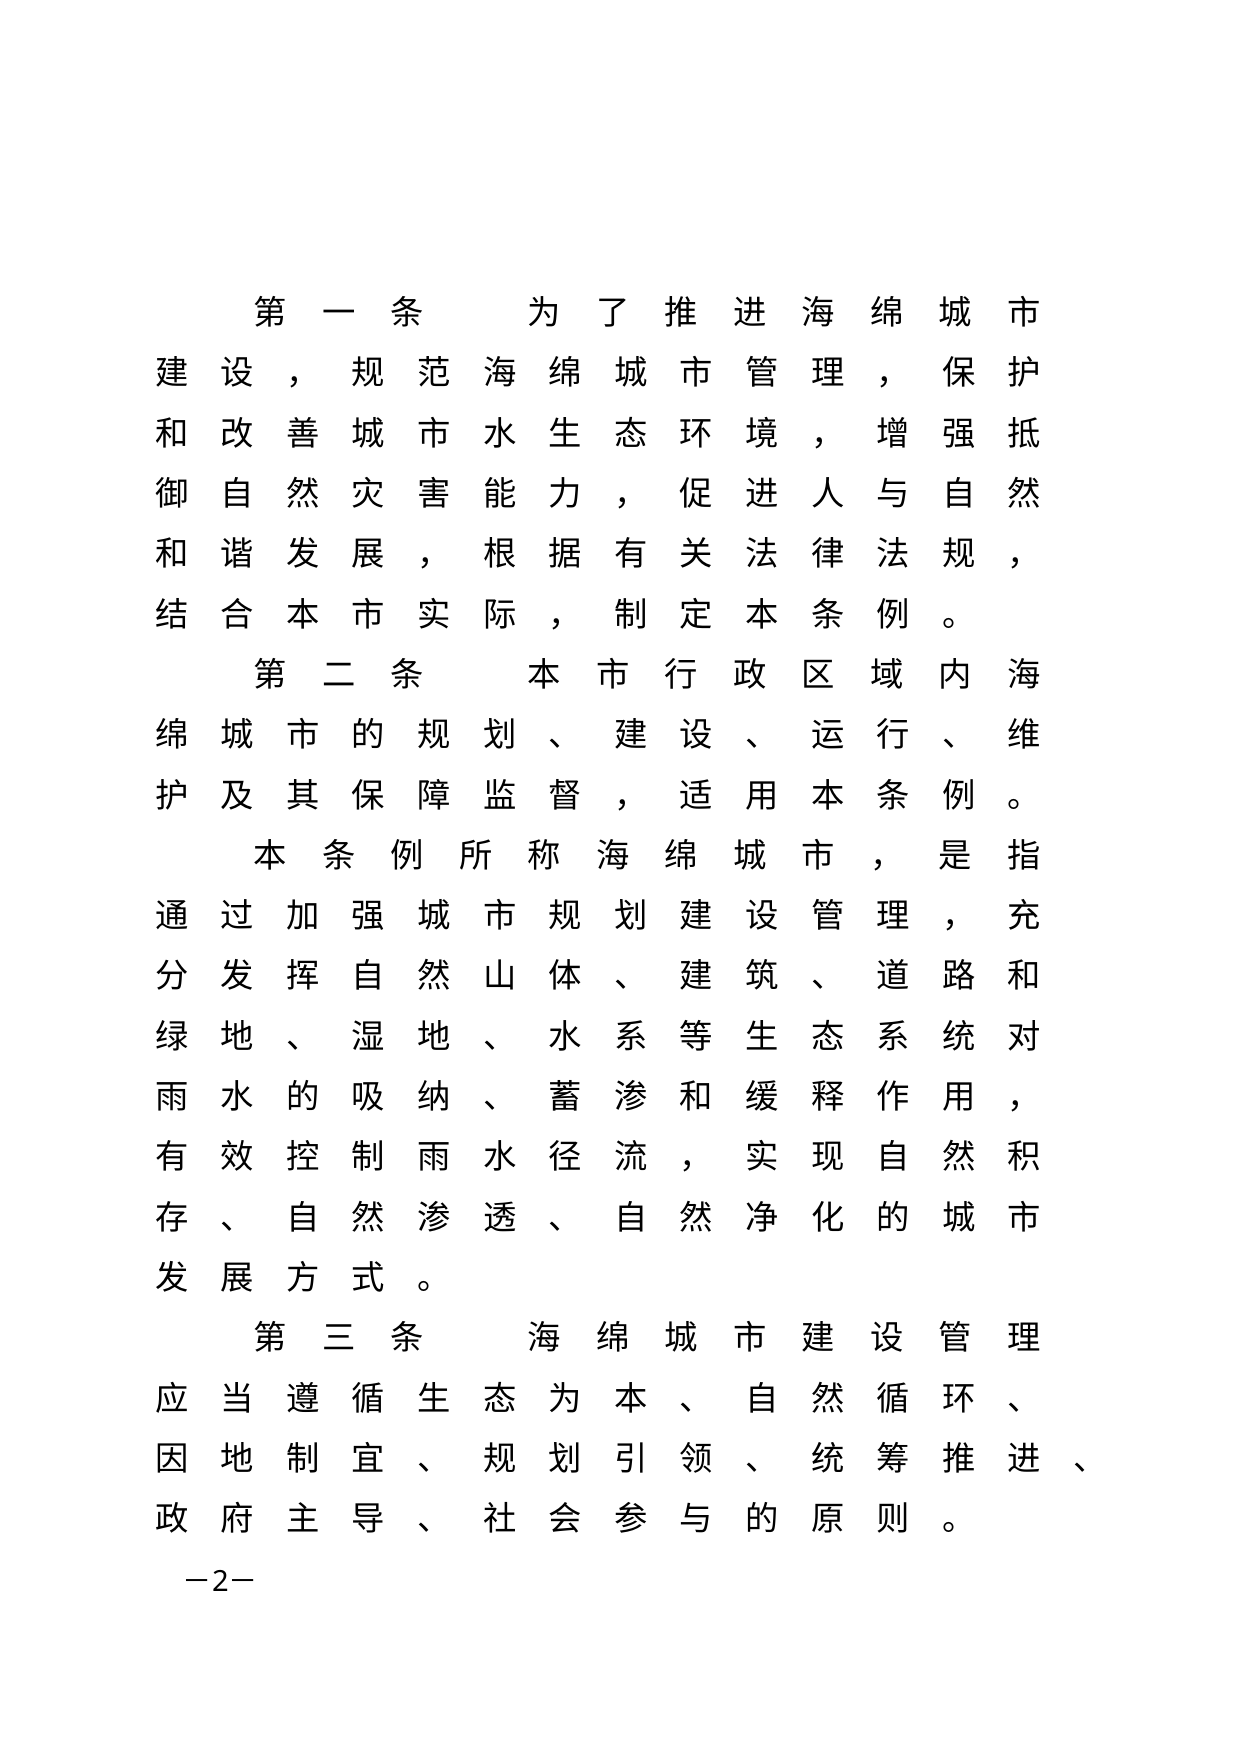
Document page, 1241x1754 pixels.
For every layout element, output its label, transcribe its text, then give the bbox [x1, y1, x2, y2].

text 本条例所称海绵城市，是指通过加强城市规划建设管理，充分发挥自然山体、建筑、道路和绿地、湿地、水系等生态系统对雨水的吸纳、蓄渗和缓释作用，有效控制雨水径流，实现自然积存、自然渗透、自然净化的城市发展方式。 [155, 823, 1073, 1305]
text 第三条 海绵城市建设管理应当遵循生态为本、自然循环、因地制宜、规划引领、统筹推进、政府主导、社会参与的原则。 [155, 1305, 1073, 1546]
text 第一条 为了推进海绵城市建设，规范海绵城市管理，保护和改善城市水生态环境，增强抵御自然灾害能力，促进人与自然和谐发展，根据有关法律法规，结合本市实际，制定本条例。 [155, 280, 1073, 642]
text 第二条 本市行政区域内海绵城市的规划、建设、运行、维护及其保障监督，适用本条例。 [155, 642, 1073, 823]
